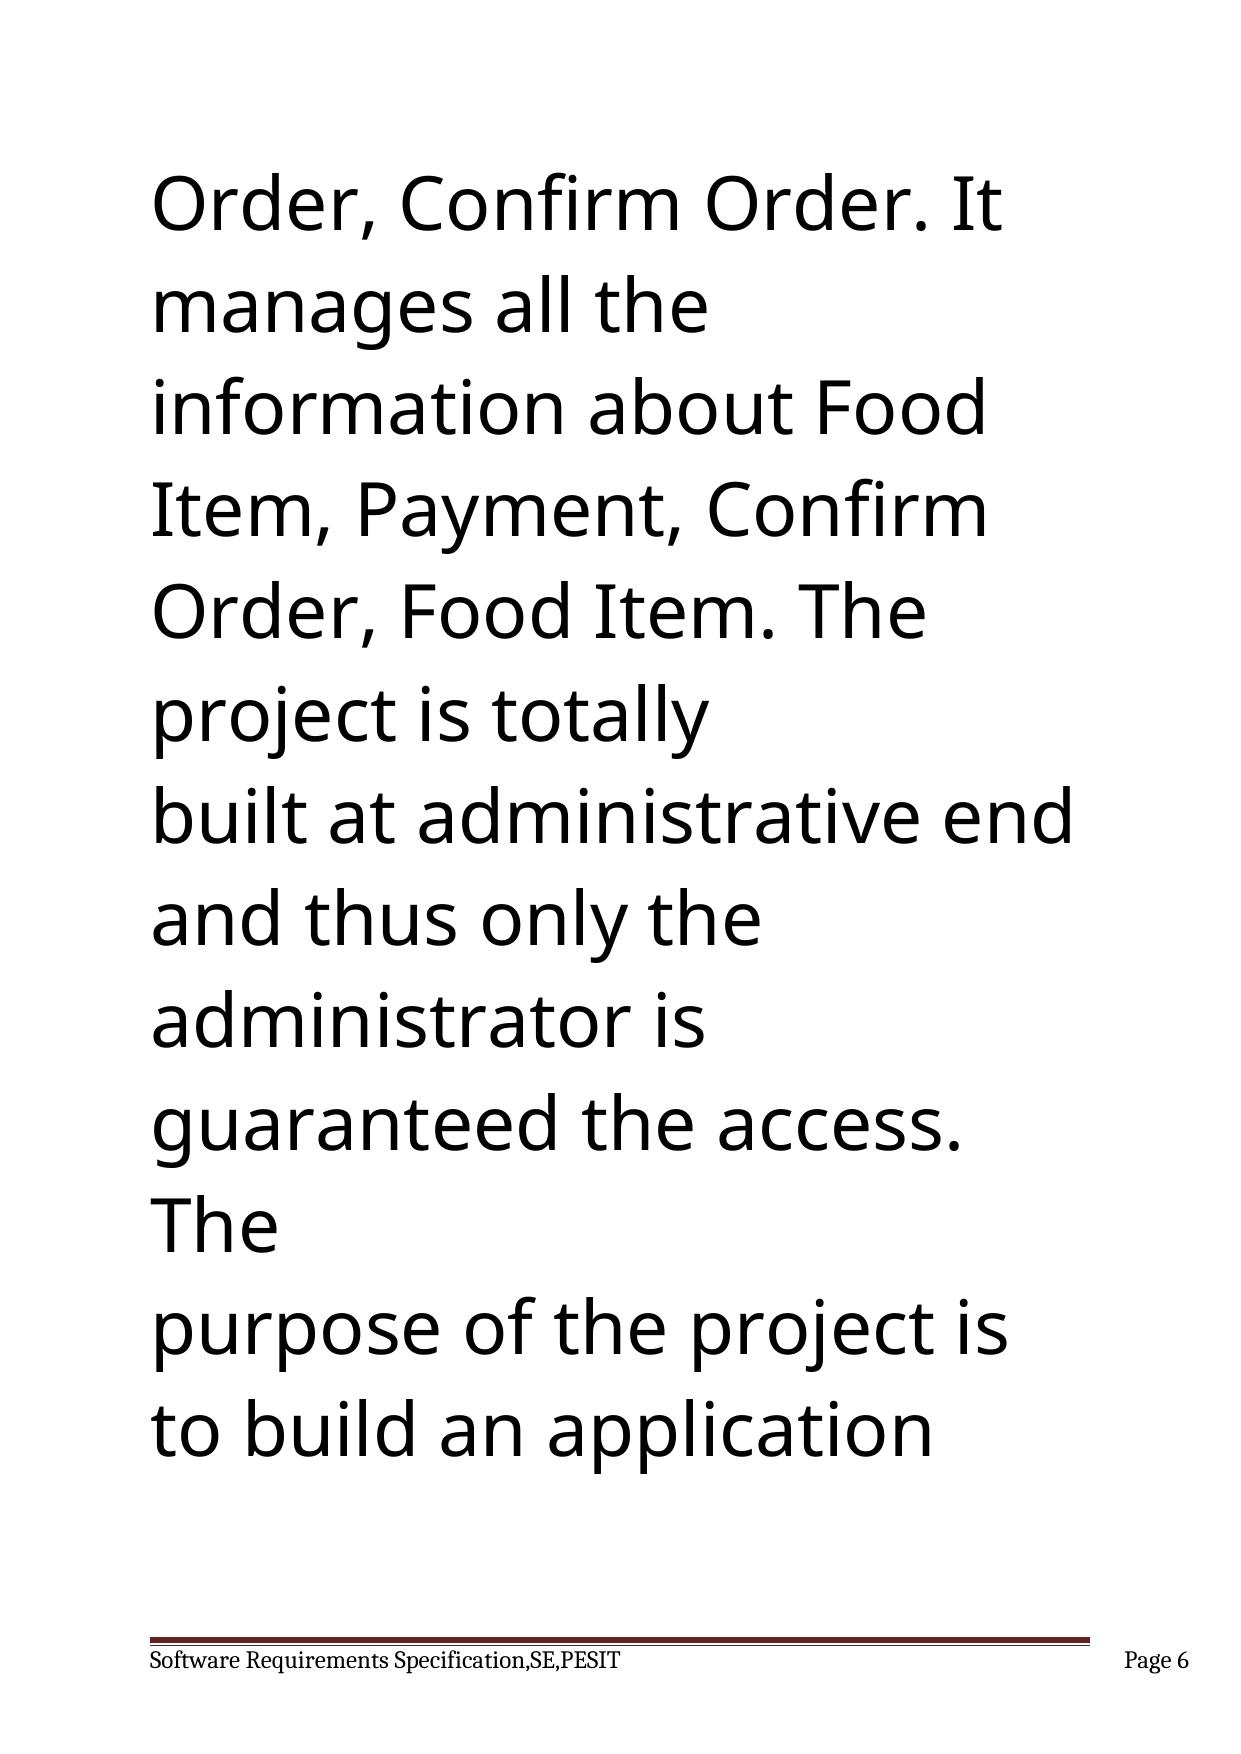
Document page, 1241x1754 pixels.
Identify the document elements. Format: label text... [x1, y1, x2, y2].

text information about Food Item, Payment, Confirm Order, Food Item. The project is totally [150, 354, 1090, 763]
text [150, 1274, 1090, 1478]
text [150, 150, 1090, 354]
text built at administrative end and thus only the administrator is guaranteed the access. The [150, 763, 1090, 1274]
